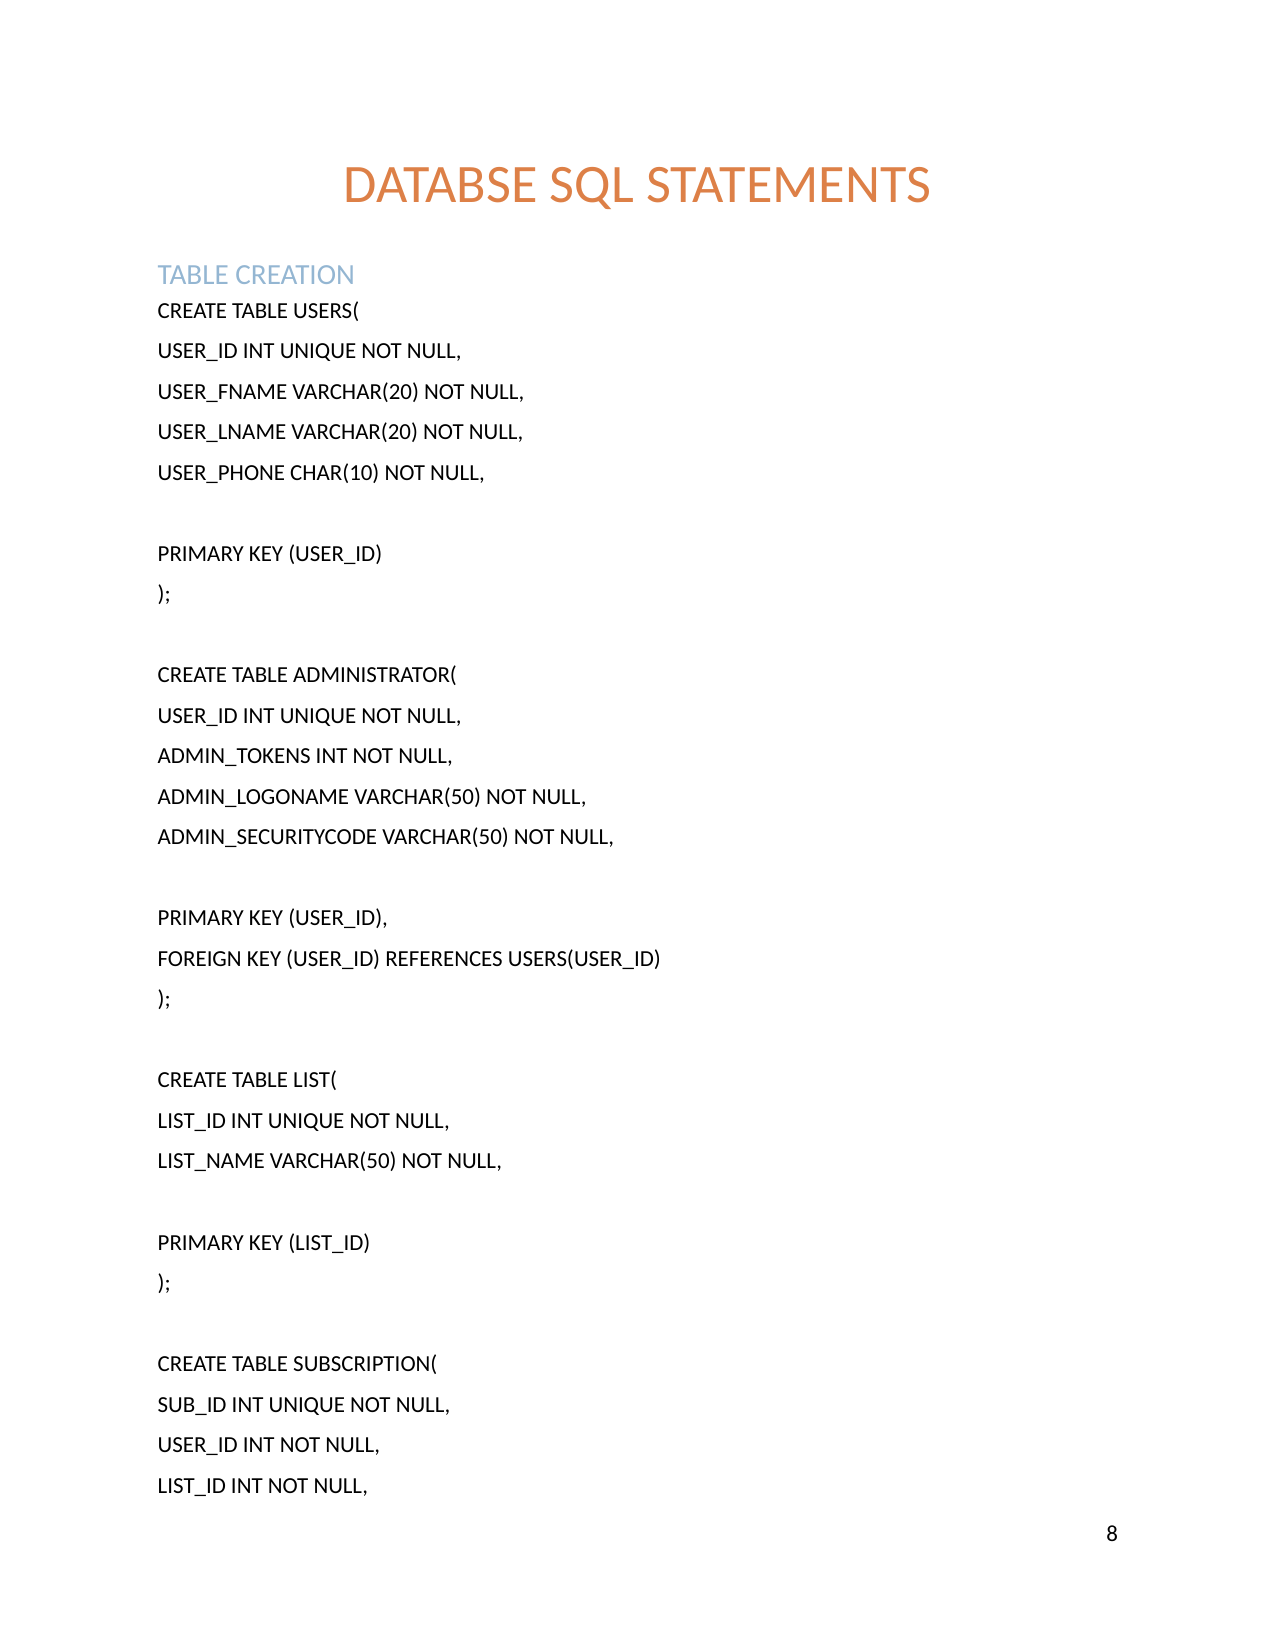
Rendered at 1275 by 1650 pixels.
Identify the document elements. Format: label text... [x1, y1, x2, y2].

text LIST_NAME VARCHAR(50) NOT NULL, [157, 1147, 1117, 1175]
text USER_ID INT NOT NULL, [157, 1430, 1117, 1458]
text USER_LNAME VARCHAR(20) NOT NULL, [157, 417, 1117, 445]
text PRIMARY KEY (LIST_ID) [157, 1228, 1117, 1256]
text CREATE TABLE ADMINISTRATOR( [157, 660, 1117, 688]
text PRIMARY KEY (USER_ID) [157, 539, 1117, 567]
text LIST_ID INT NOT NULL, [157, 1471, 1117, 1499]
text USER_ID INT UNIQUE NOT NULL, [157, 701, 1117, 729]
text ADMIN_TOKENS INT NOT NULL, [157, 741, 1117, 769]
text CREATE TABLE SUBSCRIPTION( [157, 1349, 1117, 1377]
text ); [157, 579, 1117, 607]
text ADMIN_LOGONAME VARCHAR(50) NOT NULL, [157, 782, 1117, 810]
text USER_FNAME VARCHAR(20) NOT NULL, [157, 377, 1117, 405]
text USER_ID INT UNIQUE NOT NULL, [157, 336, 1117, 364]
title DATABSE SQL STATEMENTS [157, 150, 1117, 216]
text USER_PHONE CHAR(10) NOT NULL, [157, 458, 1117, 486]
text ); [157, 1268, 1117, 1296]
subtitle TABLE CREATION [157, 256, 1117, 292]
text CREATE TABLE USERS( [157, 296, 1117, 324]
text PRIMARY KEY (USER_ID), [157, 903, 1117, 932]
text FOREIGN KEY (USER_ID) REFERENCES USERS(USER_ID) [157, 944, 1117, 972]
text ADMIN_SECURITYCODE VARCHAR(50) NOT NULL, [157, 822, 1117, 851]
text LIST_ID INT UNIQUE NOT NULL, [157, 1106, 1117, 1134]
text SUB_ID INT UNIQUE NOT NULL, [157, 1390, 1117, 1418]
text CREATE TABLE LIST( [157, 1066, 1117, 1094]
text ); [157, 984, 1117, 1013]
